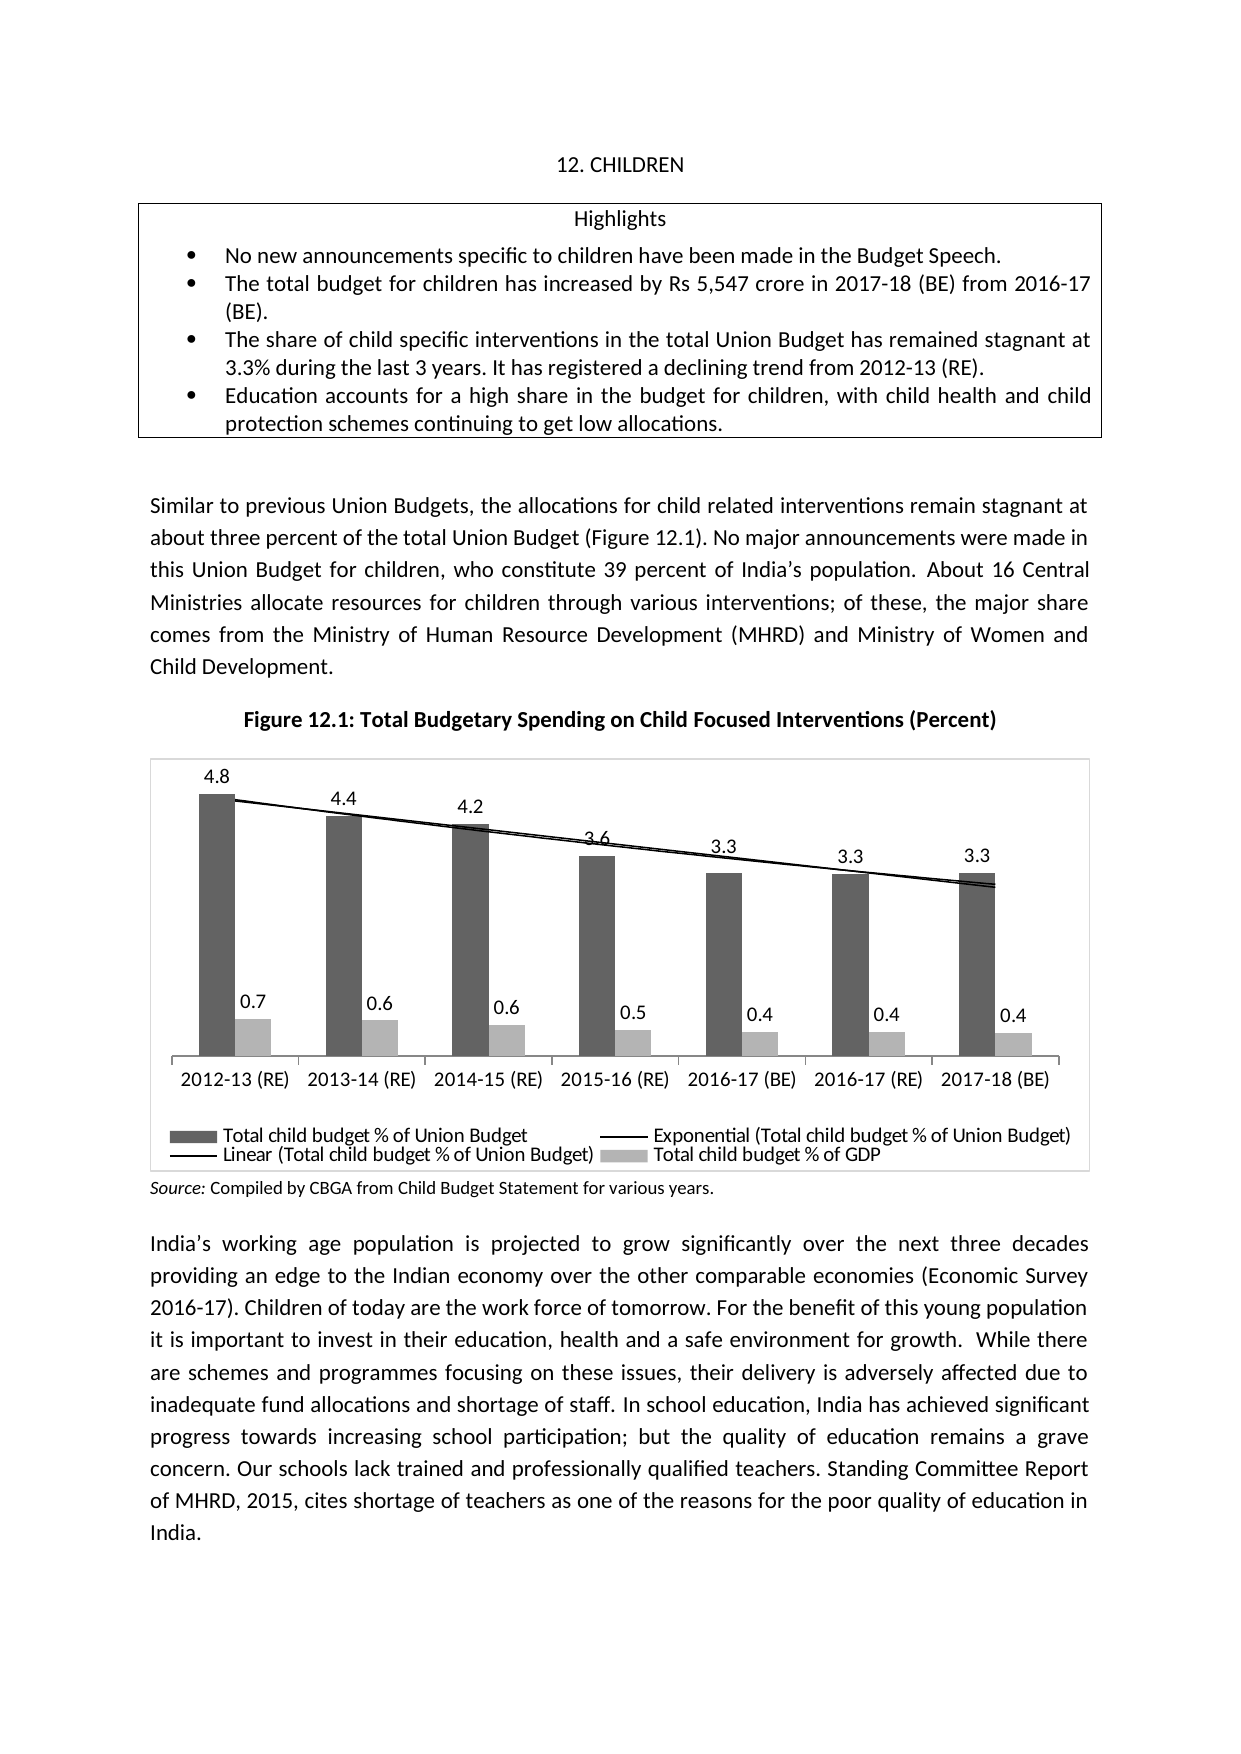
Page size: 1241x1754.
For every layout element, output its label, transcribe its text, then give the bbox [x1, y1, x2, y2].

text 12. CHILDREN [150, 150, 1090, 178]
table_header Highlights No new announcements specific to children have been made in the Budget Speech. The total budget for children has increased by Rs 5,547 crore in 2017-18 (BE) from 2016-17 (BE). The share of child specific interventions in the total Union Budget has remained stagnant at 3.3% during the last 3 years. It has registered a declining trend from 2012-13 (RE). Education accounts for a high share in the budget for children, with child health and child protection schemes continuing to get low allocations. [139, 204, 1101, 437]
text Similar to previous Union Budgets, the allocations for child related interventions remain stagnant at about three percent of the total Union Budget (Figure 12.1). No major announcements were made in this Union Budget for children, who constitute 39 percent of India’s population. About 16 Central Ministries allocate resources for children through various interventions; of these, the major share comes from the Ministry of Human Resource Development (MHRD) and Ministry of Women and Child Development. [150, 491, 1090, 680]
text Figure 12.1: Total Budgetary Spending on Child Focused Interventions (Percent) [150, 705, 1090, 733]
text India’s working age population is projected to grow significantly over the next three decades providing an edge to the Indian economy over the other comparable economies (Economic Survey 2016-17). Children of today are the work force of tomorrow. For the benefit of this young population it is important to invest in their education, health and a safe environment for growth. While there are schemes and programmes focusing on these issues, their delivery is adversely affected due to inadequate fund allocations and shortage of staff. In school education, India has achieved significant progress towards increasing school participation; but the quality of education remains a grave concern. Our schools lack trained and professionally qualified teachers. Standing Committee Report of MHRD, 2015, cites shortage of teachers as one of the reasons for the poor quality of education in India. [150, 1229, 1090, 1547]
text Source: Compiled by CBGA from Child Budget Statement for various years. [150, 1176, 1090, 1199]
